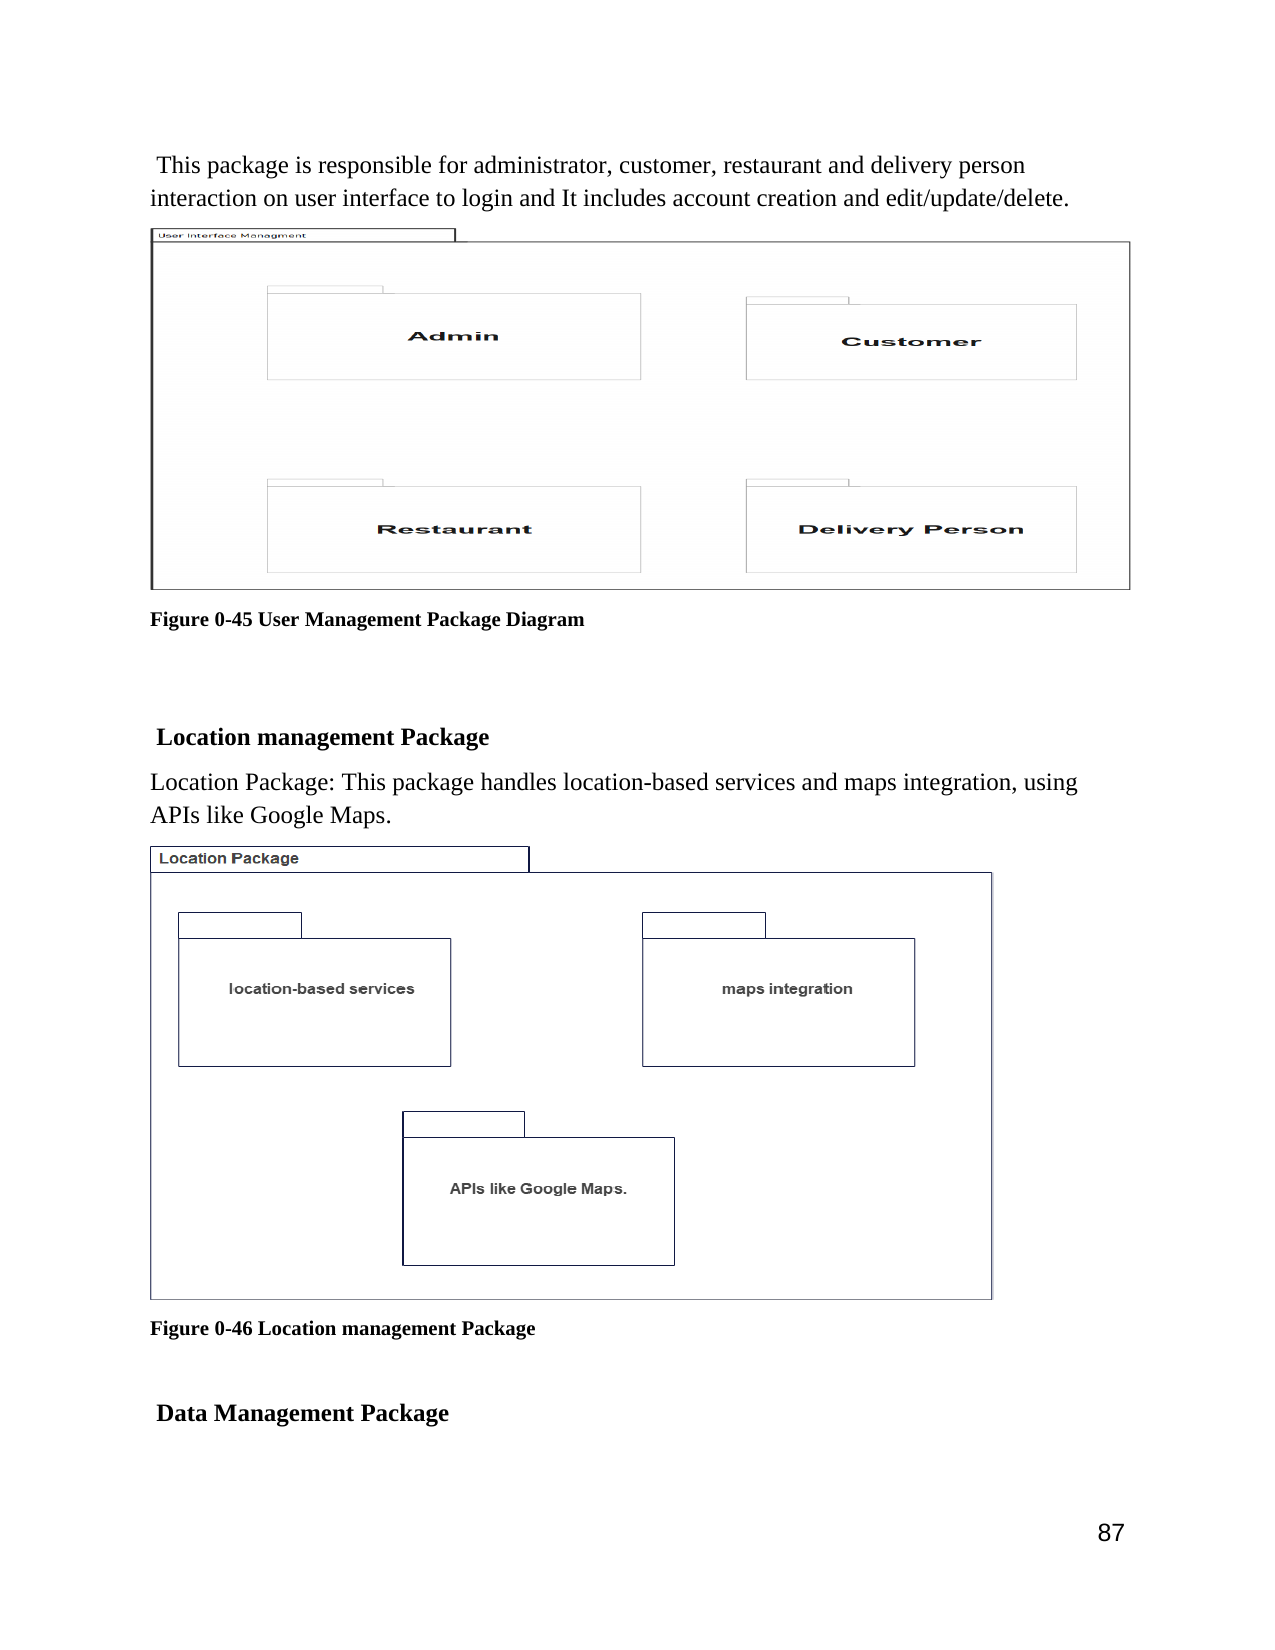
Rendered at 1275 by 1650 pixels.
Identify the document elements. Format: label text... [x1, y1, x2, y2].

text Data Management Package [150, 1398, 1125, 1427]
text This package is responsible for administrator, customer, restaurant and delivery person interaction on user interface to login and It includes account creation and edit/update/delete. [150, 150, 1125, 212]
text Location management Package [150, 722, 1125, 750]
picture [150, 845, 994, 1300]
text Location Package: This package handles location-based services and maps integration, using APIs like Google Maps. [150, 767, 1125, 829]
picture [150, 228, 1131, 590]
